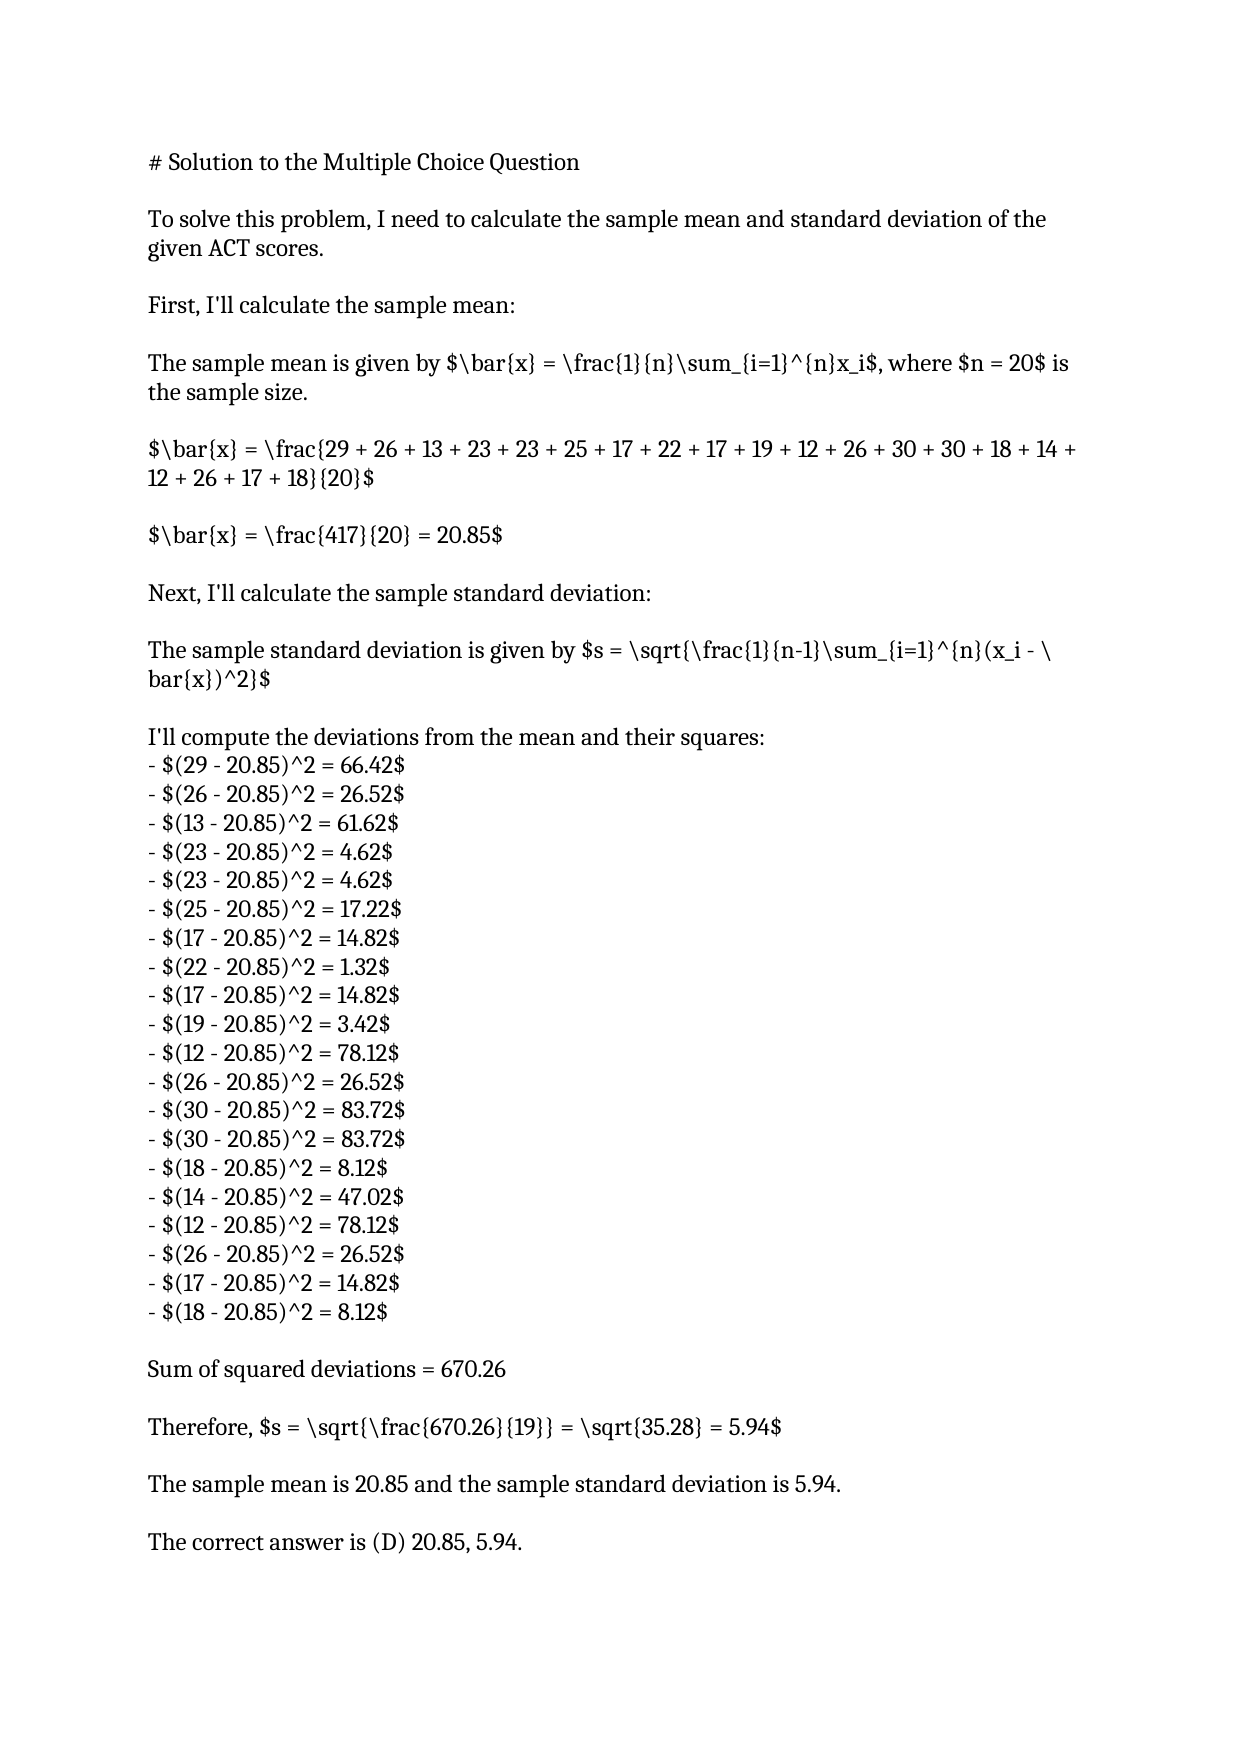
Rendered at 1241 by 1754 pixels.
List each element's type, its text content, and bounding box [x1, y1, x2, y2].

text - $(23 - 20.85)^2 = 4.62$ [148, 838, 1093, 866]
text - $(18 - 20.85)^2 = 8.12$ [148, 1298, 1093, 1326]
text - $(18 - 20.85)^2 = 8.12$ [148, 1154, 1093, 1183]
text - $(23 - 20.85)^2 = 4.62$ [148, 866, 1093, 895]
text - $(26 - 20.85)^2 = 26.52$ [148, 780, 1093, 809]
text First, I'll calculate the sample mean: [148, 291, 1093, 320]
text - $(19 - 20.85)^2 = 3.42$ [148, 1010, 1093, 1039]
text Next, I'll calculate the sample standard deviation: [148, 579, 1093, 608]
text - $(26 - 20.85)^2 = 26.52$ [148, 1240, 1093, 1269]
text Sum of squared deviations = 670.26 [148, 1355, 1093, 1384]
text The sample mean is given by $\bar{x} = \frac{1}{n}\sum_{i=1}^{n}x_i$, where $n = 20$ is the sample size. [148, 349, 1093, 406]
text - $(29 - 20.85)^2 = 66.42$ [148, 751, 1093, 780]
text - $(17 - 20.85)^2 = 14.82$ [148, 981, 1093, 1010]
text - $(30 - 20.85)^2 = 83.72$ [148, 1125, 1093, 1154]
text - $(30 - 20.85)^2 = 83.72$ [148, 1096, 1093, 1125]
text I'll compute the deviations from the mean and their squares: [148, 723, 1093, 751]
text $\bar{x} = \frac{417}{20} = 20.85$ [148, 521, 1093, 550]
text - $(22 - 20.85)^2 = 1.32$ [148, 953, 1093, 981]
text - $(12 - 20.85)^2 = 78.12$ [148, 1211, 1093, 1240]
text - $(14 - 20.85)^2 = 47.02$ [148, 1183, 1093, 1211]
text - $(26 - 20.85)^2 = 26.52$ [148, 1068, 1093, 1096]
text The sample mean is 20.85 and the sample standard deviation is 5.94. [148, 1470, 1093, 1499]
text The correct answer is (D) 20.85, 5.94. [148, 1528, 1093, 1556]
text - $(17 - 20.85)^2 = 14.82$ [148, 924, 1093, 953]
text # Solution to the Multiple Choice Question [148, 148, 1093, 176]
text Therefore, $s = \sqrt{\frac{670.26}{19}} = \sqrt{35.28} = 5.94$ [148, 1413, 1093, 1441]
text - $(25 - 20.85)^2 = 17.22$ [148, 895, 1093, 924]
text The sample standard deviation is given by $s = \sqrt{\frac{1}{n-1}\sum_{i=1}^{n}(x_i - \bar{x})^2}$ [148, 636, 1093, 694]
text To solve this problem, I need to calculate the sample mean and standard deviation of the given ACT scores. [148, 205, 1093, 263]
text - $(13 - 20.85)^2 = 61.62$ [148, 809, 1093, 838]
text - $(12 - 20.85)^2 = 78.12$ [148, 1039, 1093, 1068]
text $\bar{x} = \frac{29 + 26 + 13 + 23 + 23 + 25 + 17 + 22 + 17 + 19 + 12 + 26 + 30 + 30 + 18 + 14 + 12 + 26 + 17 + 18}{20}$ [148, 435, 1093, 493]
text - $(17 - 20.85)^2 = 14.82$ [148, 1269, 1093, 1298]
